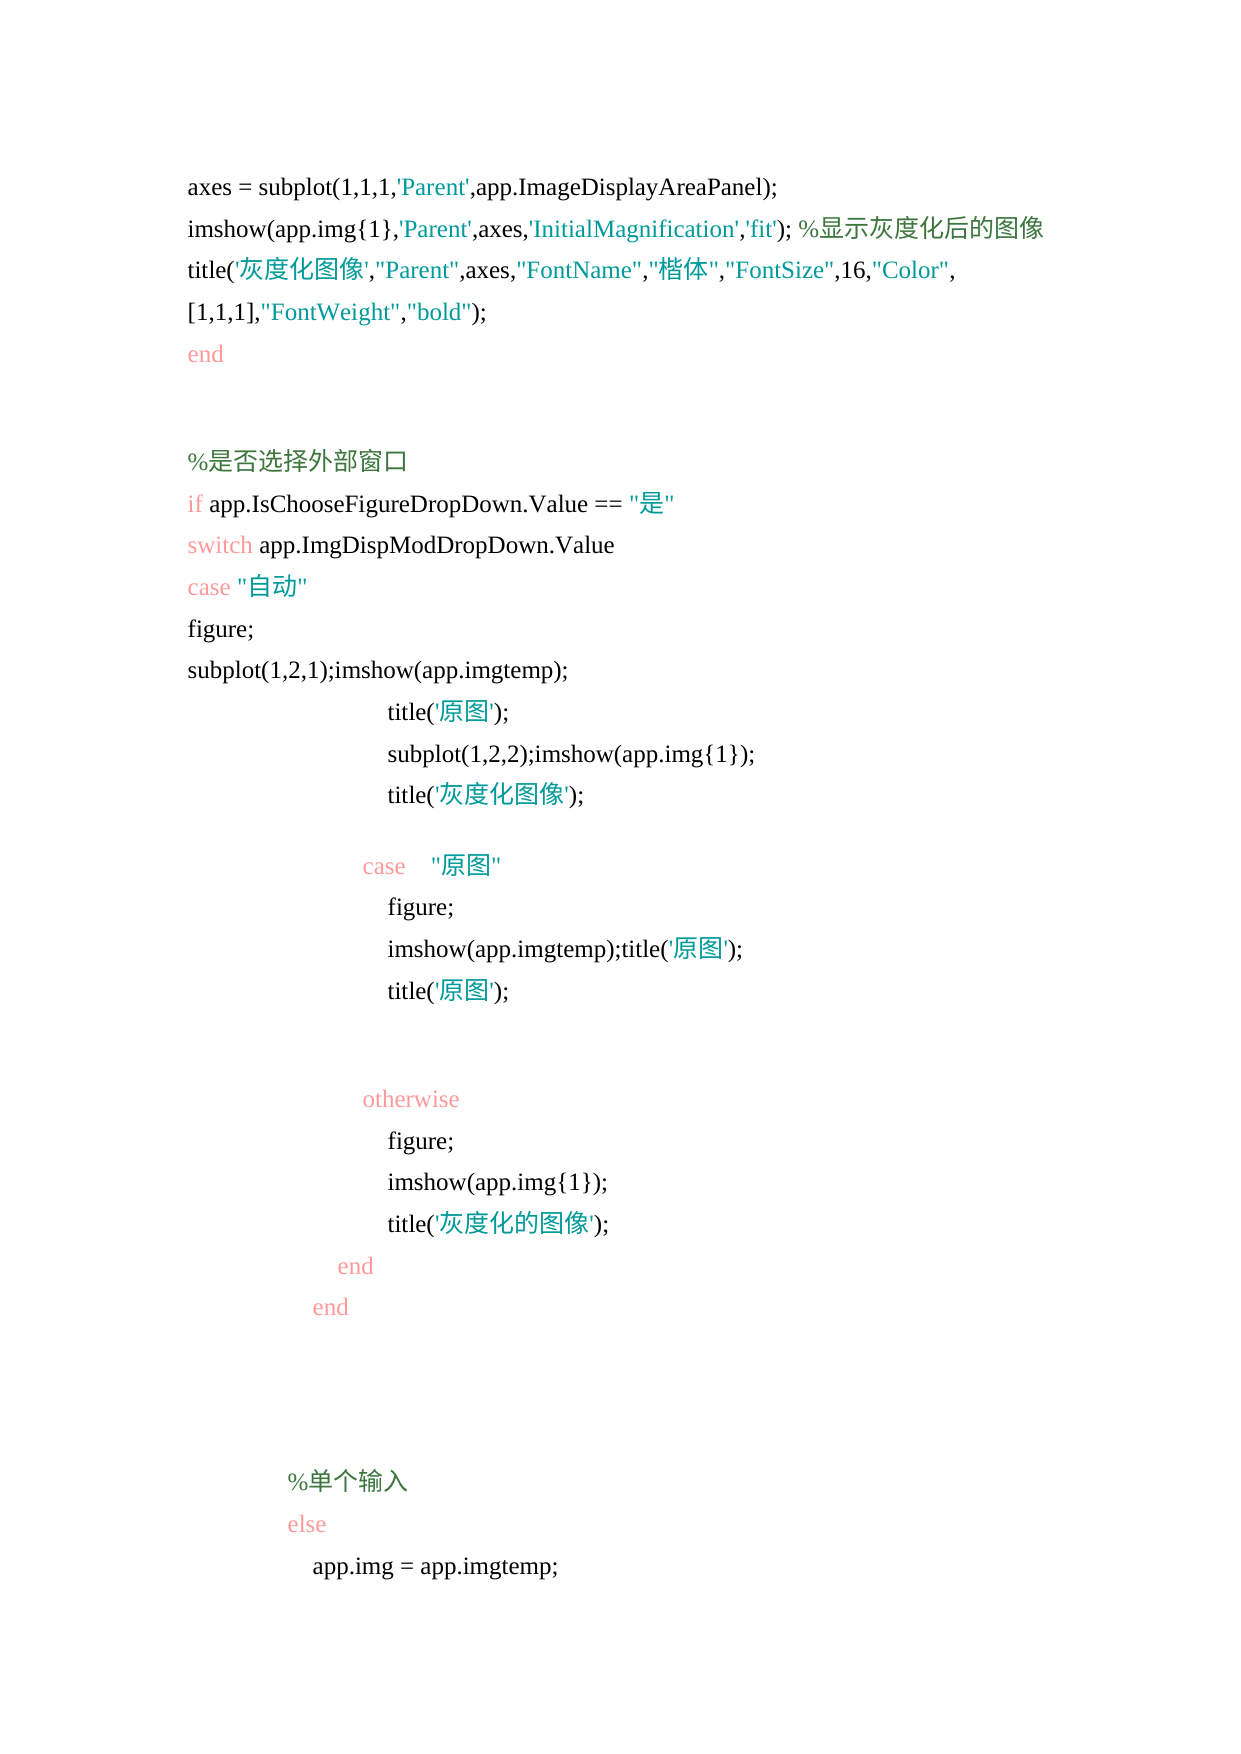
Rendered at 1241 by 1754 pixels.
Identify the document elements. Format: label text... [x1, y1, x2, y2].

text %单个输入 [187, 1457, 1053, 1499]
text %是否选择外部窗口 [187, 437, 1053, 479]
text imshow(app.img{1}); [187, 1157, 1053, 1199]
text title('原图'); [187, 966, 1053, 1007]
text case "原图" [187, 841, 1053, 882]
text end [187, 1241, 1053, 1282]
text axes = subplot(1,1,1,'Parent',app.ImageDisplayAreaPanel); [187, 162, 1053, 204]
text title('灰度化图像',"Parent",axes,"FontName","楷体","FontSize",16,"Color",[1,1,1],"FontWeight","bold"); [187, 245, 1053, 329]
text end [187, 1282, 1053, 1324]
text figure; [187, 1116, 1053, 1157]
text subplot(1,2,1);imshow(app.imgtemp); [187, 645, 1053, 687]
text otherwise [187, 1074, 1053, 1116]
text if app.IsChooseFigureDropDown.Value == "是" [187, 479, 1053, 520]
text imshow(app.img{1},'Parent',axes,'InitialMagnification','fit'); %显示灰度化后的图像 [187, 204, 1053, 245]
text title('原图'); [187, 687, 1053, 729]
text title('灰度化的图像'); [187, 1199, 1053, 1241]
text else [187, 1499, 1053, 1541]
text case "自动" [187, 562, 1053, 604]
text figure; [187, 604, 1053, 645]
text figure; [187, 882, 1053, 924]
text switch app.ImgDispModDropDown.Value [187, 520, 1053, 562]
text end [187, 329, 1053, 370]
text title('灰度化图像'); [187, 770, 1053, 812]
text imshow(app.imgtemp);title('原图'); [187, 924, 1053, 966]
text subplot(1,2,2);imshow(app.img{1}); [187, 729, 1053, 770]
text app.img = app.imgtemp; [187, 1541, 1053, 1582]
